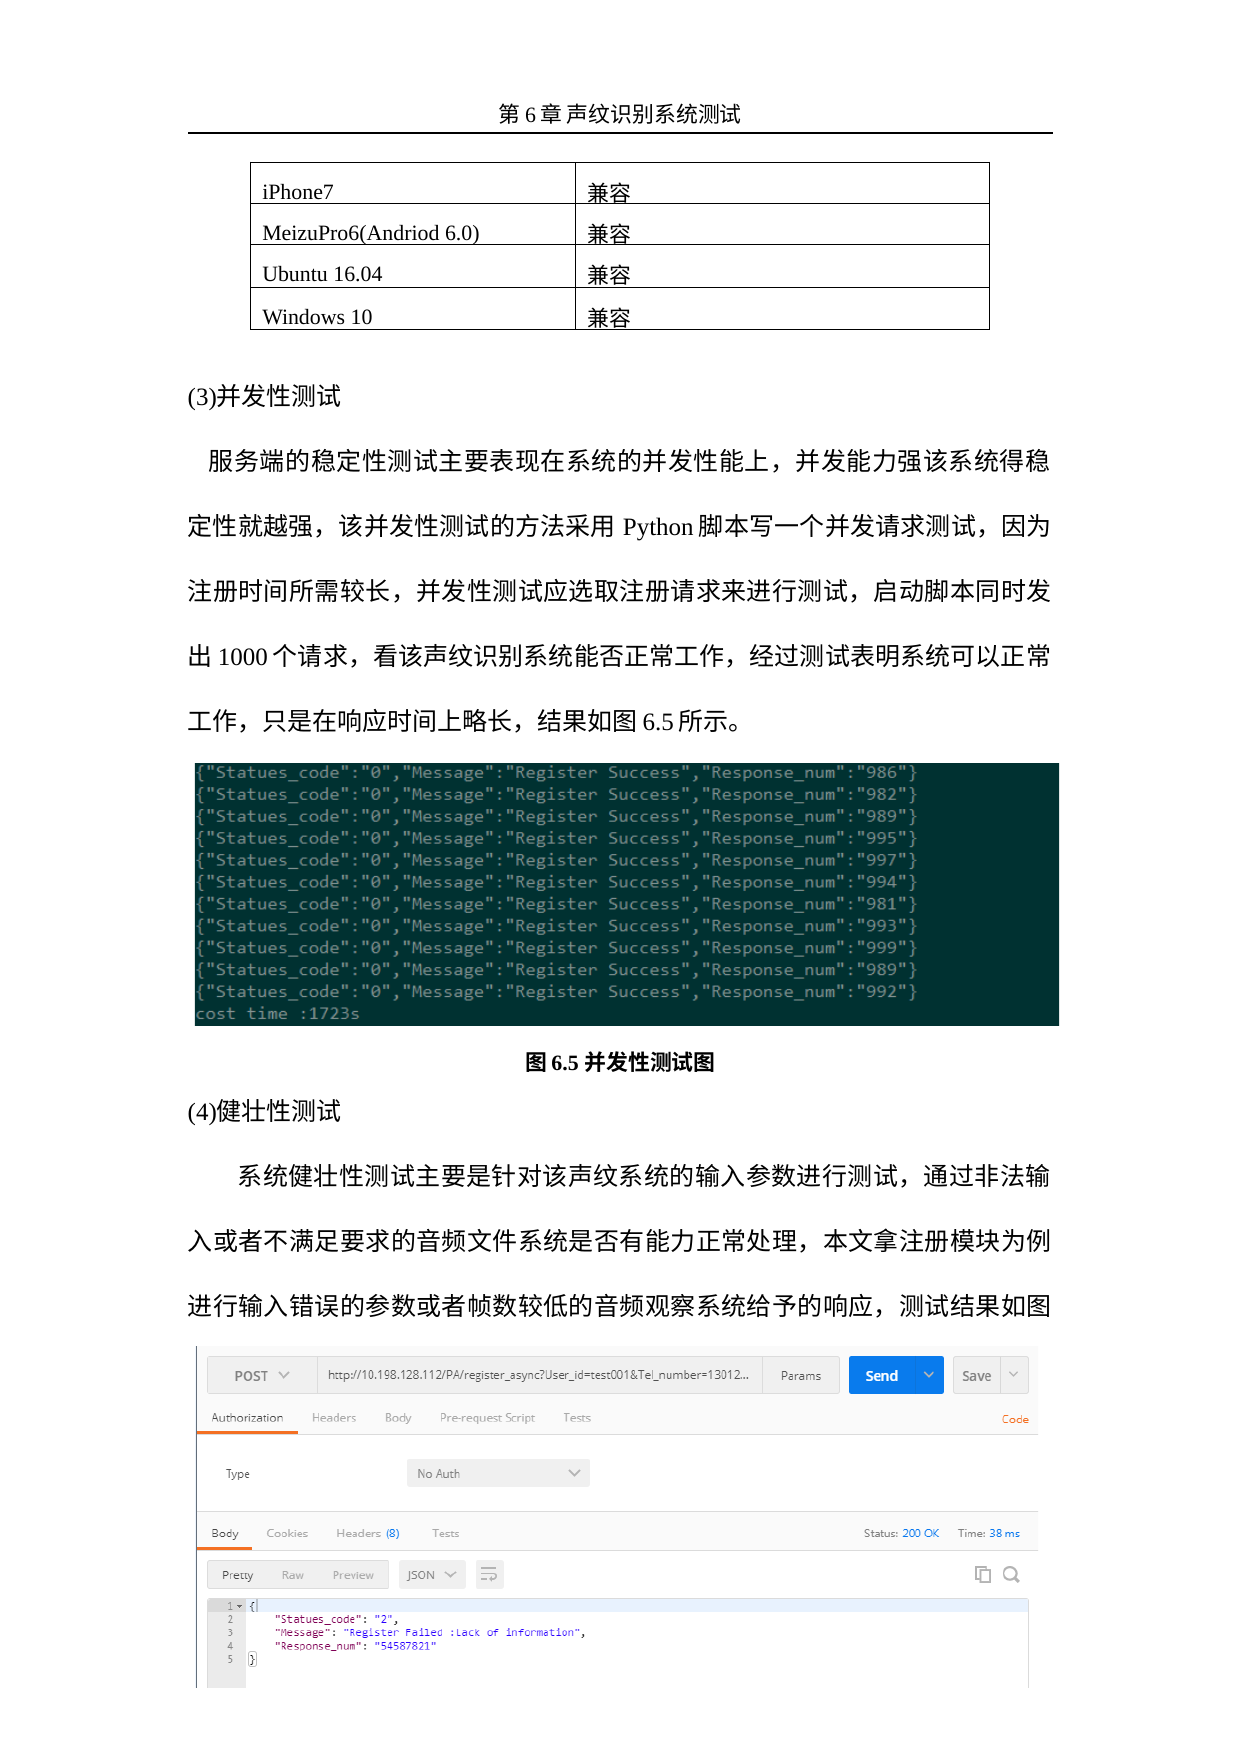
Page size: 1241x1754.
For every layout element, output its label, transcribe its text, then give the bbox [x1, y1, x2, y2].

picture [195, 1346, 1039, 1688]
text 系统健壮性测试主要是针对该声纹系统的输入参数进行测试，通过非法输入或者不满足要求的音频文件系统是否有能力正常处理，本文拿注册模块为例进行输入错误的参数或者帧数较低的音频观察系统给予的响应，测试结果如图6.6和6.7所示。 [187, 1142, 1053, 1337]
text (4)健壮性测试 [187, 1077, 1053, 1142]
table_cell 兼容 [576, 163, 989, 203]
table_cell MeizuPro6(Andriod 6.0) [251, 204, 575, 244]
table_cell 兼容 [576, 288, 989, 328]
table_cell 兼容 [576, 204, 989, 244]
text 服务端的稳定性测试主要表现在系统的并发性能上，并发能力强该系统得稳定性就越强，该并发性测试的方法采用Python脚本写一个并发请求测试，因为注册时间所需较长，并发性测试应选取注册请求来进行测试，启动脚本同时发出1000个请求，看该声纹识别系统能否正常工作，经过测试表明系统可以正常工作，只是在响应时间上略长，结果如图6.5所示。 [187, 427, 1053, 752]
picture [194, 763, 1060, 1026]
table_cell Windows 10 [251, 288, 575, 328]
table_cell Ubuntu 16.04 [251, 245, 575, 287]
table_cell iPhone7 [251, 163, 575, 203]
text (3)并发性测试 [187, 362, 1053, 427]
table_cell 兼容 [576, 245, 989, 287]
